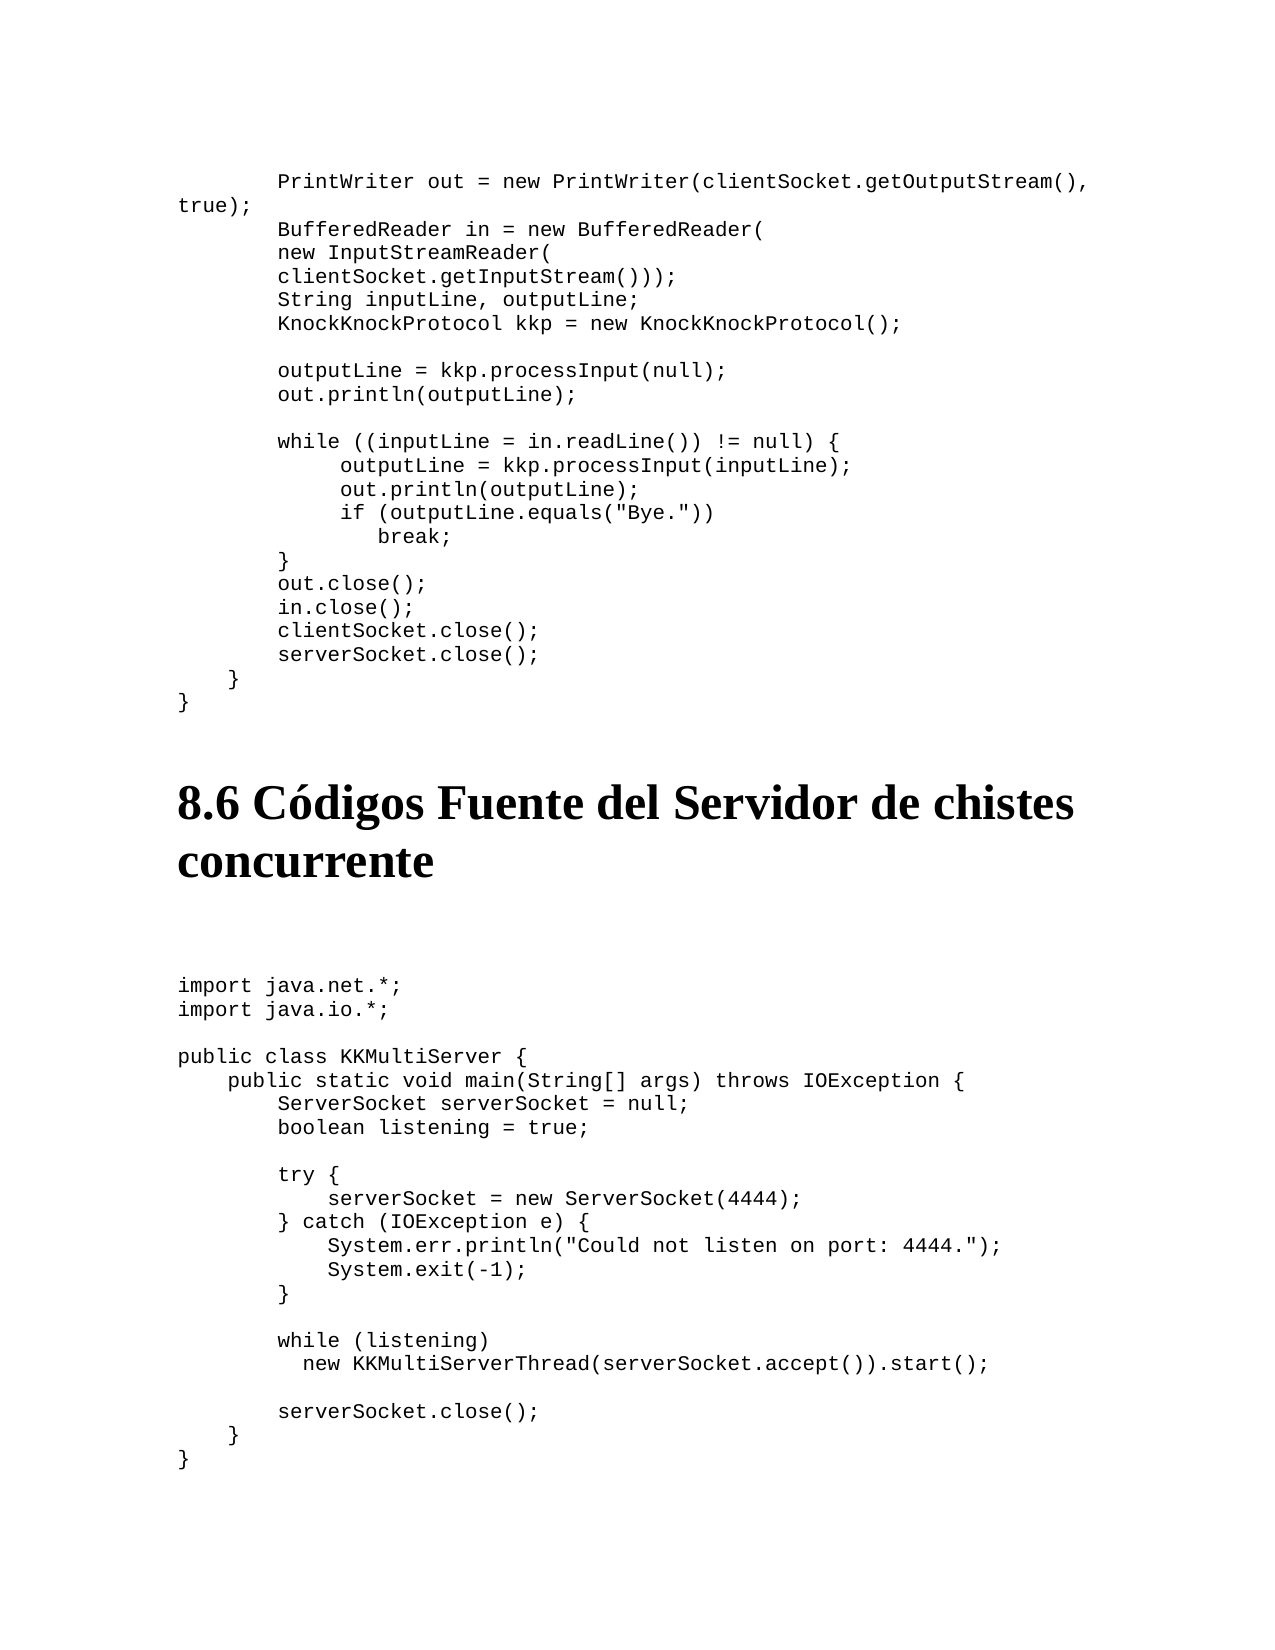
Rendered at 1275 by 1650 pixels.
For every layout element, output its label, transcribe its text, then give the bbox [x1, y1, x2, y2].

text out.close(); [177, 573, 1098, 597]
text } [177, 1424, 1098, 1448]
text 8.6 Códigos Fuente del Servidor de chistes concurrente [177, 773, 1098, 888]
text } [177, 691, 1098, 715]
text import java.io.*; [177, 999, 1098, 1022]
text } [177, 549, 1098, 573]
text PrintWriter out = new PrintWriter(clientSocket.getOutputStream(), true); [177, 171, 1098, 218]
text } [177, 1282, 1098, 1306]
text serverSocket.close(); [177, 1401, 1098, 1424]
text import java.net.*; [177, 975, 1098, 999]
text } [177, 668, 1098, 691]
text in.close(); [177, 597, 1098, 621]
text System.exit(-1); [177, 1259, 1098, 1282]
text System.err.println("Could not listen on port: 4444."); [177, 1235, 1098, 1259]
text } catch (IOException e) { [177, 1212, 1098, 1235]
text outputLine = kkp.processInput(null); [177, 360, 1098, 384]
text serverSocket = new ServerSocket(4444); [177, 1188, 1098, 1212]
text new InputStreamReader( [177, 242, 1098, 266]
text out.println(outputLine); [177, 384, 1098, 408]
text BufferedReader in = new BufferedReader( [177, 218, 1098, 242]
text out.println(outputLine); [177, 479, 1098, 502]
text boolean listening = true; [177, 1117, 1098, 1141]
text KnockKnockProtocol kkp = new KnockKnockProtocol(); [177, 313, 1098, 337]
text serverSocket.close(); [177, 644, 1098, 668]
text if (outputLine.equals("Bye.")) [177, 502, 1098, 526]
text while ((inputLine = in.readLine()) != null) { [177, 431, 1098, 455]
text try { [177, 1164, 1098, 1188]
text clientSocket.close(); [177, 621, 1098, 644]
text public class KKMultiServer { [177, 1046, 1098, 1070]
text new KKMultiServerThread(serverSocket.accept()).start(); [177, 1353, 1098, 1377]
text ServerSocket serverSocket = null; [177, 1093, 1098, 1117]
text public static void main(String[] args) throws IOException { [177, 1070, 1098, 1093]
text while (listening) [177, 1330, 1098, 1353]
text break; [177, 526, 1098, 549]
text String inputLine, outputLine; [177, 289, 1098, 313]
text } [177, 1448, 1098, 1472]
text outputLine = kkp.processInput(inputLine); [177, 455, 1098, 479]
text clientSocket.getInputStream())); [177, 266, 1098, 289]
